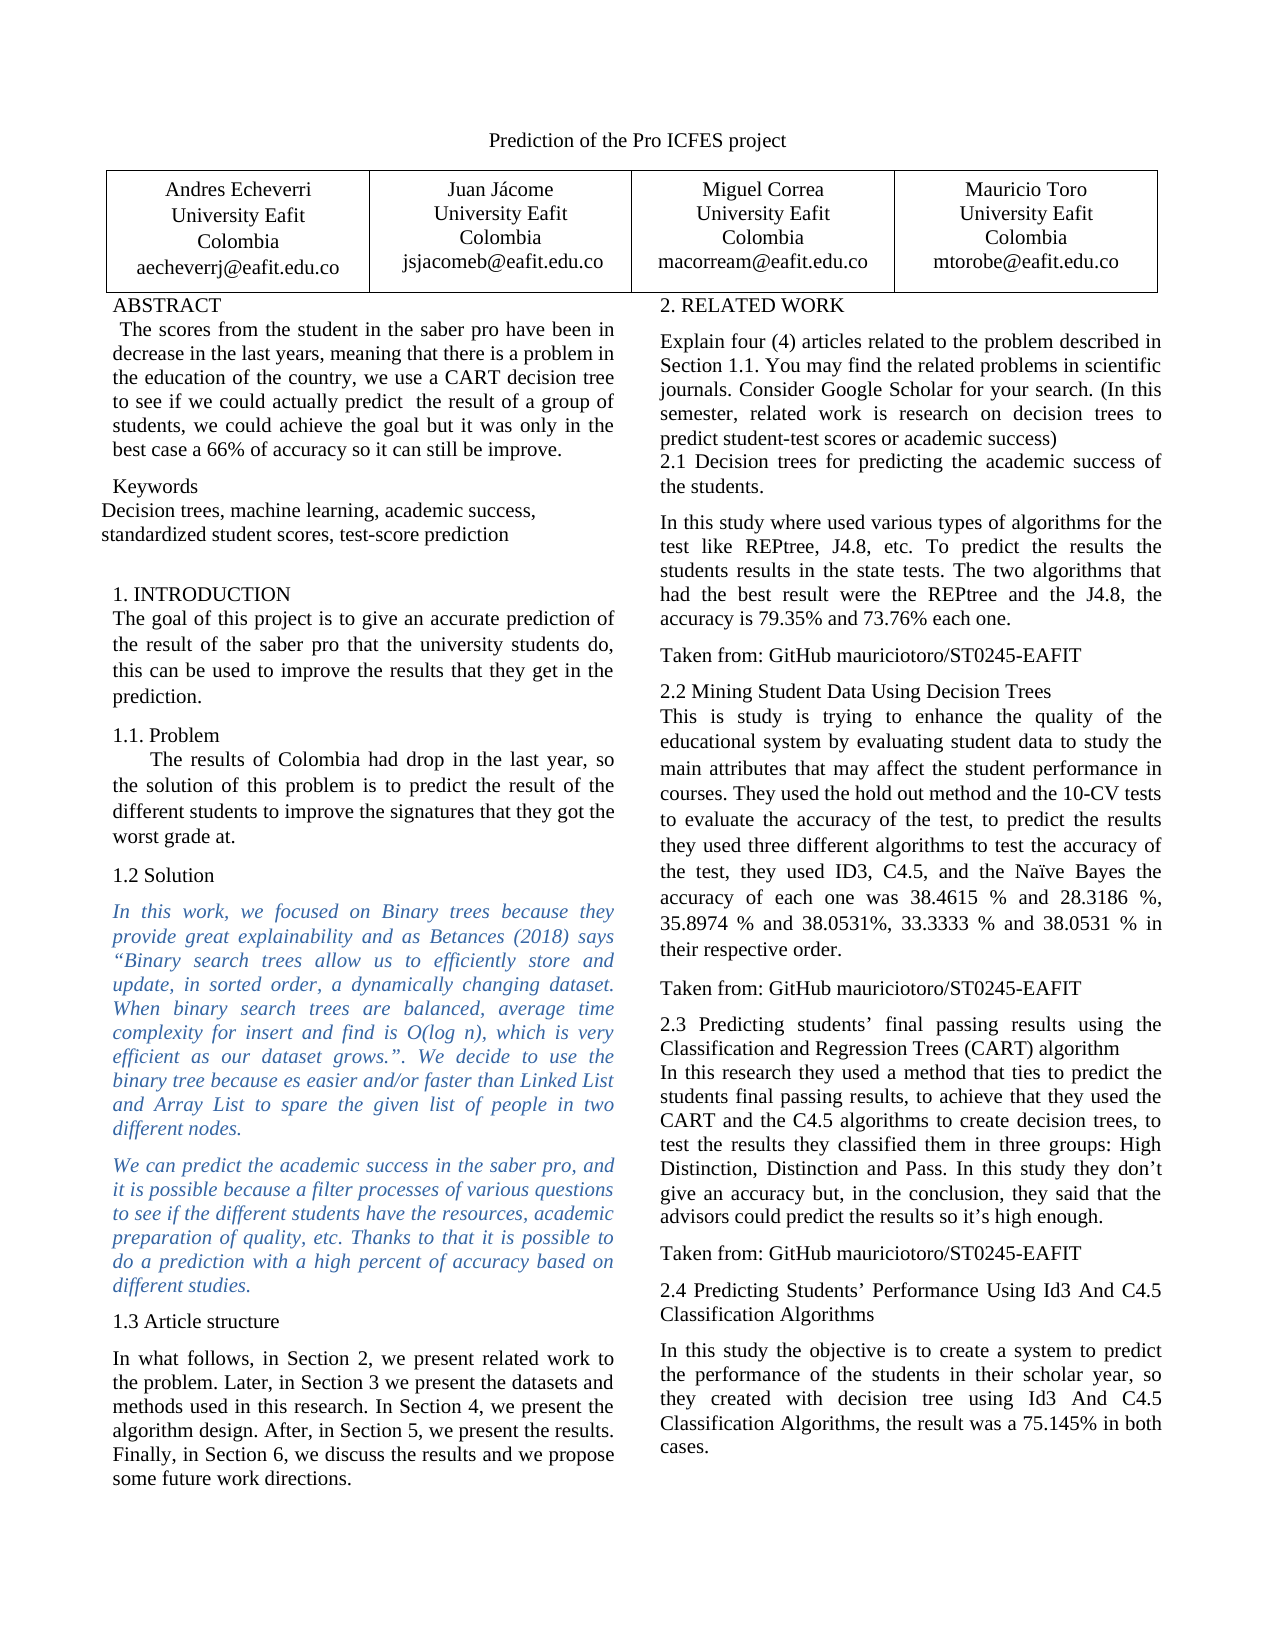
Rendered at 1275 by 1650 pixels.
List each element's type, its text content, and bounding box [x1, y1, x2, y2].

text The goal of this project is to give an accurate prediction of the result of the saber pro that the university students do, this can be used to improve the results that they get in the prediction. [112, 606, 615, 708]
text Taken from: GitHub mauriciotoro/ST0245-EAFIT [660, 975, 1162, 999]
text The scores from the student in the saber pro have been in decrease in the last years, meaning that there is a problem in the education of the country, we use a CART decision tree to see if we could actually predict the result of a group of students, we could achieve the goal but it was only in the best case a 66% of accuracy so it can still be improve. [112, 317, 615, 461]
table_header Andres Echeverri University Eafit Colombia aecheverrj@eafit.edu.co [107, 171, 369, 292]
subtitle 2.2 Mining Student Data Using Decision Trees [660, 679, 1162, 703]
subtitle 2.3 Predicting students’ final passing results using the Classification and Regression Trees (CART) algorithm [660, 1012, 1162, 1060]
subtitle Prediction of the Pro ICFES project [112, 127, 1162, 152]
text 2.1 Decision trees for predicting the academic success of the students. [660, 449, 1162, 498]
table_header Mauricio Toro University Eafit Colombia mtorobe@eafit.edu.co [895, 171, 1157, 292]
text This is study is trying to enhance the quality of the educational system by evaluating student data to study the main attributes that may affect the student performance in courses. They used the hold out method and the 10-CV tests to evaluate the accuracy of the test, to predict the results they used three different algorithms to test the accuracy of the test, they used ID3, C4.5, and the Naïve Bayes the accuracy of each one was 38.4615 % and 28.3186 %, 35.8974 % and 38.0531%, 33.3333 % and 38.0531 % in their respective order. [660, 703, 1162, 961]
subtitle Explain four (4) articles related to the problem described in Section 1.1. You may find the related problems in scientific journals. Consider Google Scholar for your search. (In this semester, related work is research on decision trees to predict student-test scores or academic success) [660, 329, 1162, 449]
table_header Miguel Correa University Eafit Colombia macorream@eafit.edu.co [632, 171, 894, 292]
subtitle Keywords [112, 473, 615, 498]
text In this research they used a method that ties to predict the students final passing results, to achieve that they used the CART and the C4.5 algorithms to create decision trees, to test the results they classified them in three groups: High Distinction, Distinction and Pass. In this study they don’t give an accuracy but, in the conclusion, they said that the advisors could predict the results so it’s high enough. [660, 1060, 1162, 1228]
text Taken from: GitHub mauriciotoro/ST0245-EAFIT [660, 1241, 1162, 1265]
subtitle 2.4 Predicting Students’ Performance Using Id3 And C4.5 Classification Algorithms [660, 1278, 1162, 1326]
text In this study where used various types of algorithms for the test like REPtree, J4.8, etc. To predict the results the students results in the state tests. The two algorithms that had the best result were the REPtree and the J4.8, the accuracy is 79.35% and 73.76% each one. [660, 510, 1162, 630]
text 1.2 Solution [112, 863, 615, 887]
text In what follows, in Section 2, we present related work to the problem. Later, in Section 3 we present the datasets and methods used in this research. In Section 4, we present the algorithm design. After, in Section 5, we present the results. Finally, in Section 6, we discuss the results and we propose some future work directions. [112, 1346, 615, 1490]
text Taken from: GitHub mauriciotoro/ST0245-EAFIT [660, 643, 1162, 667]
subtitle 1.1. Problem [112, 723, 615, 747]
text We can predict the academic success in the saber pro, and it is possible because a filter processes of various questions to see if the different students have the resources, academic preparation of quality, etc. Thanks to that it is possible to do a prediction with a high percent of accuracy based on different studies. [112, 1153, 615, 1297]
subtitle 1. INTRODUCTION [112, 582, 615, 606]
text The results of Colombia had drop in the last year, so the solution of this problem is to predict the result of the different students to improve the signatures that they got the worst grade at. [112, 747, 615, 848]
subtitle In this study the objective is to create a system to predict the performance of the students in their scholar year, so they created with decision tree using Id3 And C4.5 Classification Algorithms, the result was a 75.145% in both cases. [660, 1338, 1162, 1458]
table_header Juan Jácome University Eafit Colombia jsjacomeb@eafit.edu.co [370, 171, 631, 292]
subtitle ABSTRACT [112, 293, 615, 317]
text In this work, we focused on Binary trees because they provide great explainability and as Betances (2018) says “Binary search trees allow us to efficiently store and update, in sorted order, a dynamically changing dataset. When binary search trees are balanced, average time complexity for insert and find is O(log n), which is very efficient as our dataset grows.”. We decide to use the binary tree because es easier and/or faster than Linked List and Array List to spare the given list of people in two different nodes. [112, 899, 615, 1140]
text 1.3 Article structure [112, 1309, 615, 1333]
table_header Decision trees, machine learning, academic success, standardized student scores, test-score prediction [90, 498, 638, 546]
text 2. RELATED WORK [660, 293, 1162, 317]
